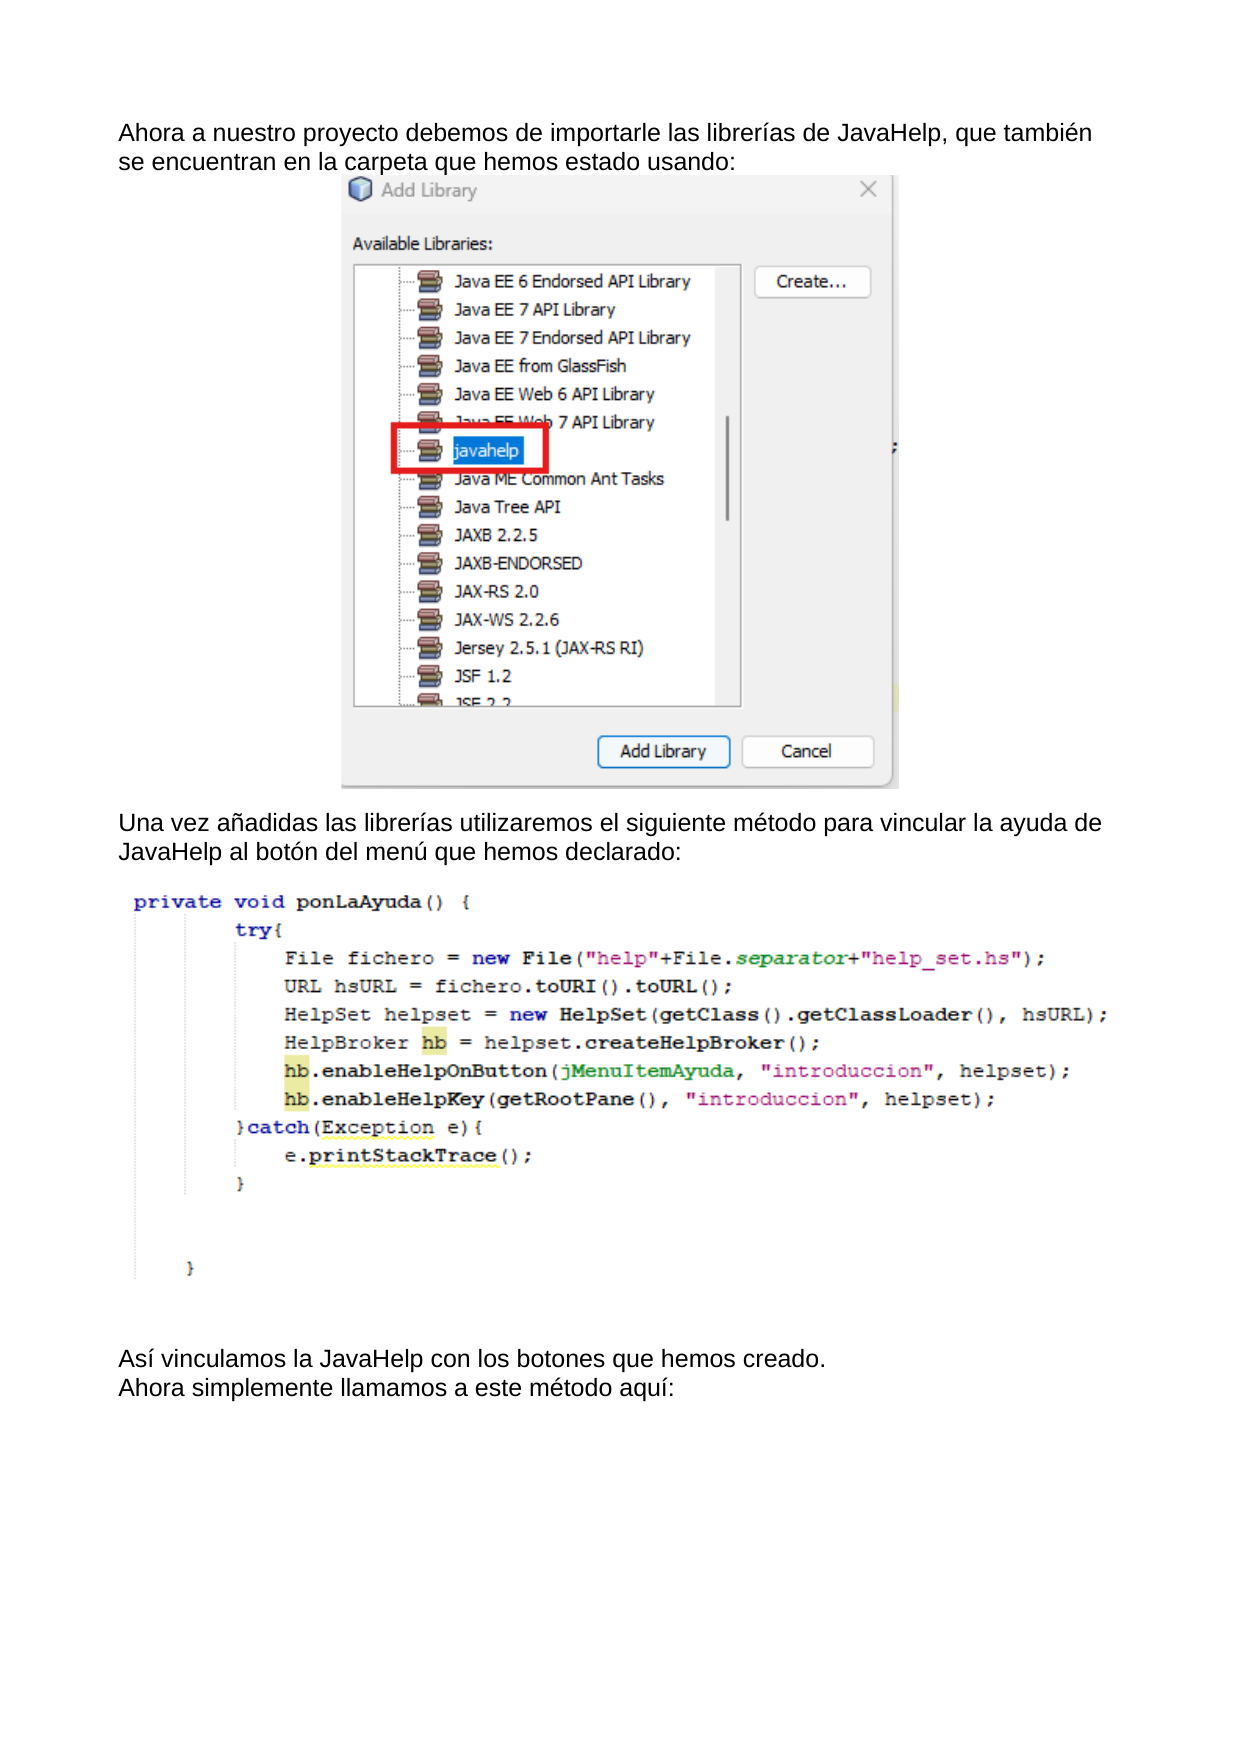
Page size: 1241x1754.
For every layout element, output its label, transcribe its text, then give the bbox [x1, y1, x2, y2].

picture [122, 883, 1118, 1287]
text Ahora simplemente llamamos a este método aquí: [118, 1373, 1122, 1402]
picture [341, 175, 899, 789]
text Una vez añadidas las librerías utilizaremos el siguiente método para vincular la ayuda de JavaHelp al botón del menú que hemos declarado: [118, 808, 1122, 866]
text Así vinculamos la JavaHelp con los botones que hemos creado. [118, 1344, 1122, 1373]
text Ahora a nuestro proyecto debemos de importarle las librerías de JavaHelp, que también se encuentran en la carpeta que hemos estado usando: [118, 118, 1122, 176]
